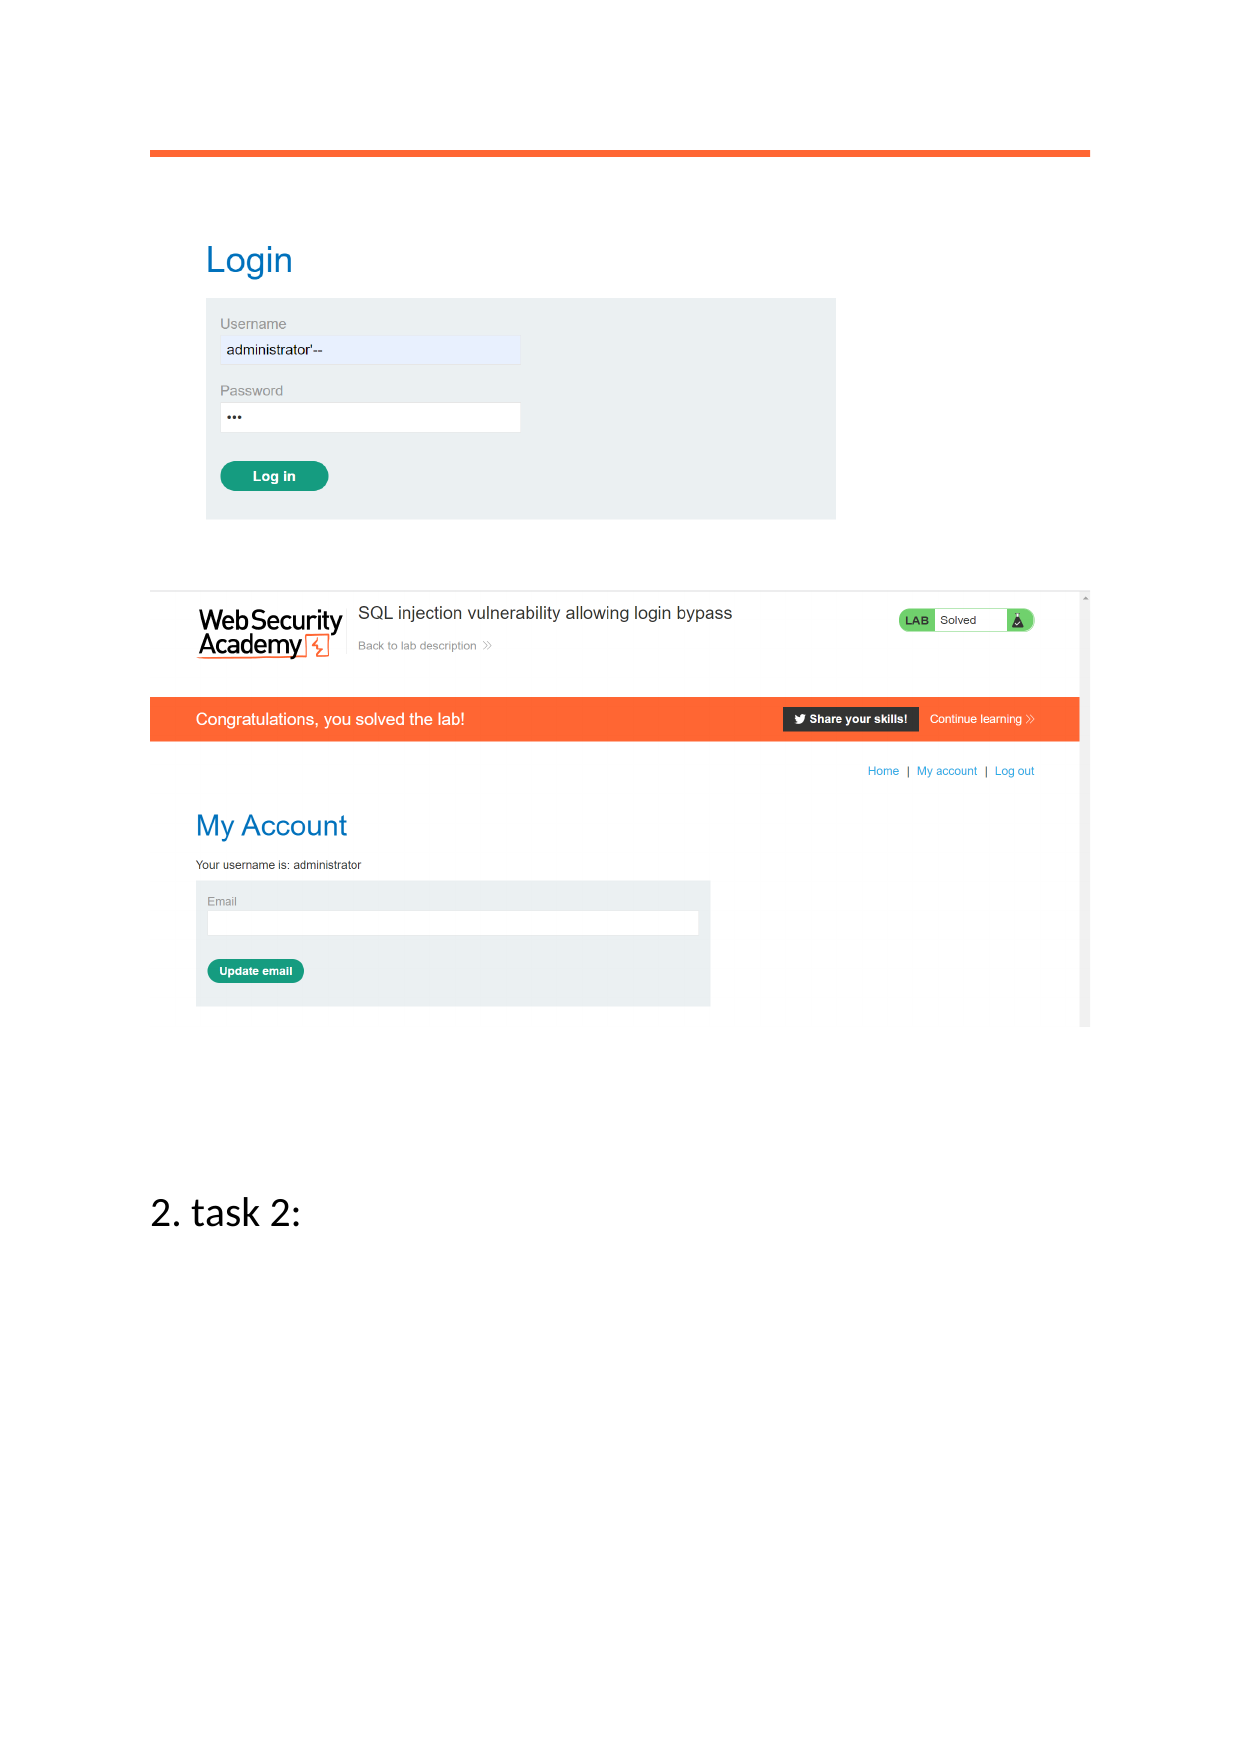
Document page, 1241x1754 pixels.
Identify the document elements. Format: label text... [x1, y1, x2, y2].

picture [150, 150, 1091, 526]
picture [150, 590, 1091, 1027]
text 2. task 2: [150, 1186, 1090, 1237]
